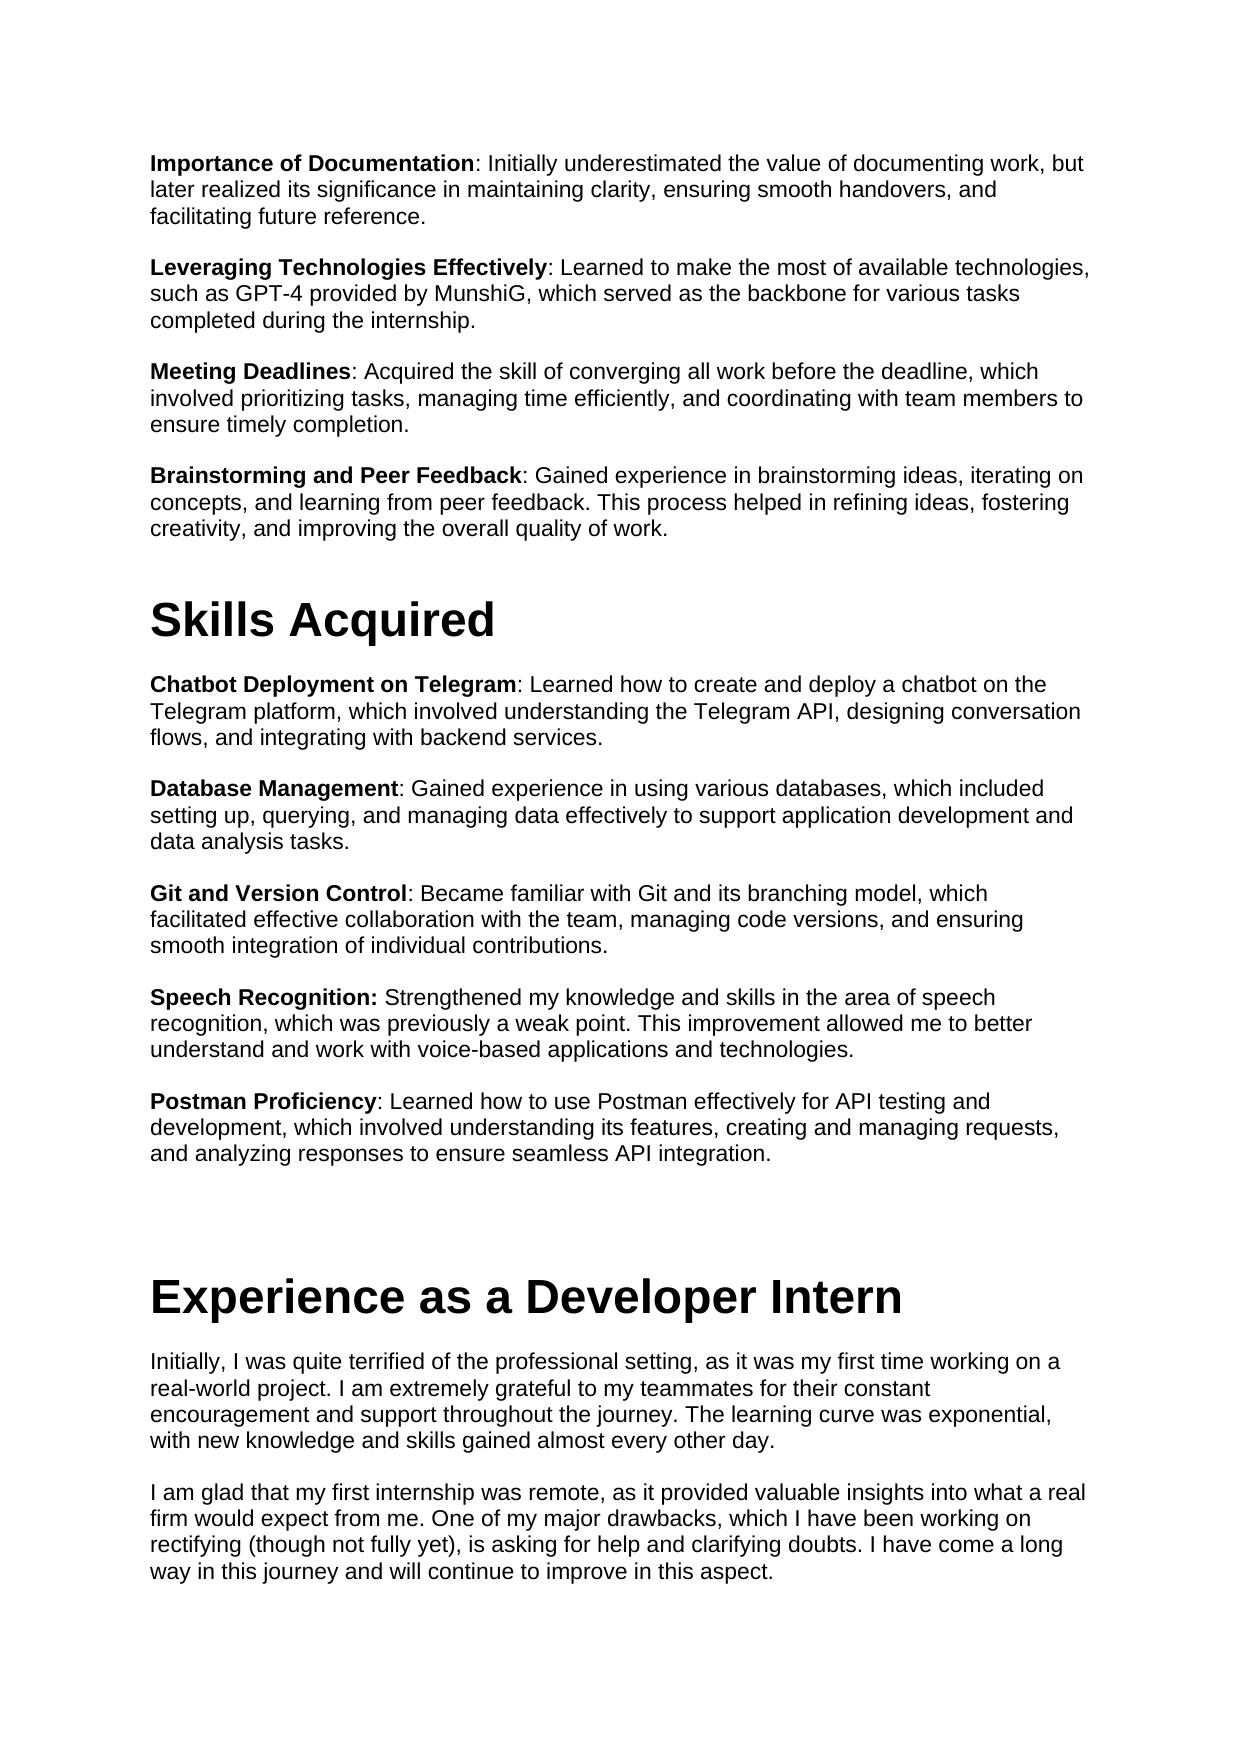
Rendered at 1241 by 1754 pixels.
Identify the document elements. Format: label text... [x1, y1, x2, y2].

text Database Management: Gained experience in using various databases, which included setting up, querying, and managing data effectively to support application development and data analysis tasks. [150, 775, 1090, 854]
text Speech Recognition: Strengthened my knowledge and skills in the area of speech recognition, which was previously a weak point. This improvement allowed me to better understand and work with voice-based applications and technologies. [150, 983, 1090, 1063]
text Meeting Deadlines: Acquired the skill of converging all work before the deadline, which involved prioritizing tasks, managing time efficiently, and coordinating with team members to ensure timely completion. [150, 358, 1090, 437]
text Initially, I was quite terrified of the professional setting, as it was my first time working on a real-world project. I am extremely grateful to my teammates for their constant encouragement and support throughout the journey. The learning curve was exponential, with new knowledge and skills gained almost every other day. [150, 1348, 1090, 1453]
text Chatbot Deployment on Telegram: Learned how to create and deploy a chatbot on the Telegram platform, which involved understanding the Telegram API, designing conversation flows, and integrating with backend services. [150, 671, 1090, 750]
subtitle Experience as a Developer Intern [150, 1268, 1090, 1323]
text Git and Version Control: Became familiar with Git and its branching model, which facilitated effective collaboration with the team, managing code versions, and ensuring smooth integration of individual contributions. [150, 879, 1090, 958]
text I am glad that my first internship was remote, as it provided valuable insights into what a real firm would expect from me. One of my major drawbacks, which I have been working on rectifying (though not fully yet), is asking for help and clarifying doubts. I have come a long way in this journey and will continue to improve in this aspect. [150, 1478, 1090, 1584]
text Postman Proficiency: Learned how to use Postman effectively for API testing and development, which involved understanding its features, creating and managing requests, and analyzing responses to ensure seamless API integration. [150, 1088, 1090, 1167]
subtitle Skills Acquired [150, 591, 1090, 646]
text Leveraging Technologies Effectively: Learned to make the most of available technologies, such as GPT-4 provided by MunshiG, which served as the backbone for various tasks completed during the internship. [150, 254, 1090, 333]
text Brainstorming and Peer Feedback: Gained experience in brainstorming ideas, iterating on concepts, and learning from peer feedback. This process helped in refining ideas, fostering creativity, and improving the overall quality of work. [150, 462, 1090, 541]
text Importance of Documentation: Initially underestimated the value of documenting work, but later realized its significance in maintaining clarity, ensuring smooth handovers, and facilitating future reference. [150, 150, 1090, 229]
